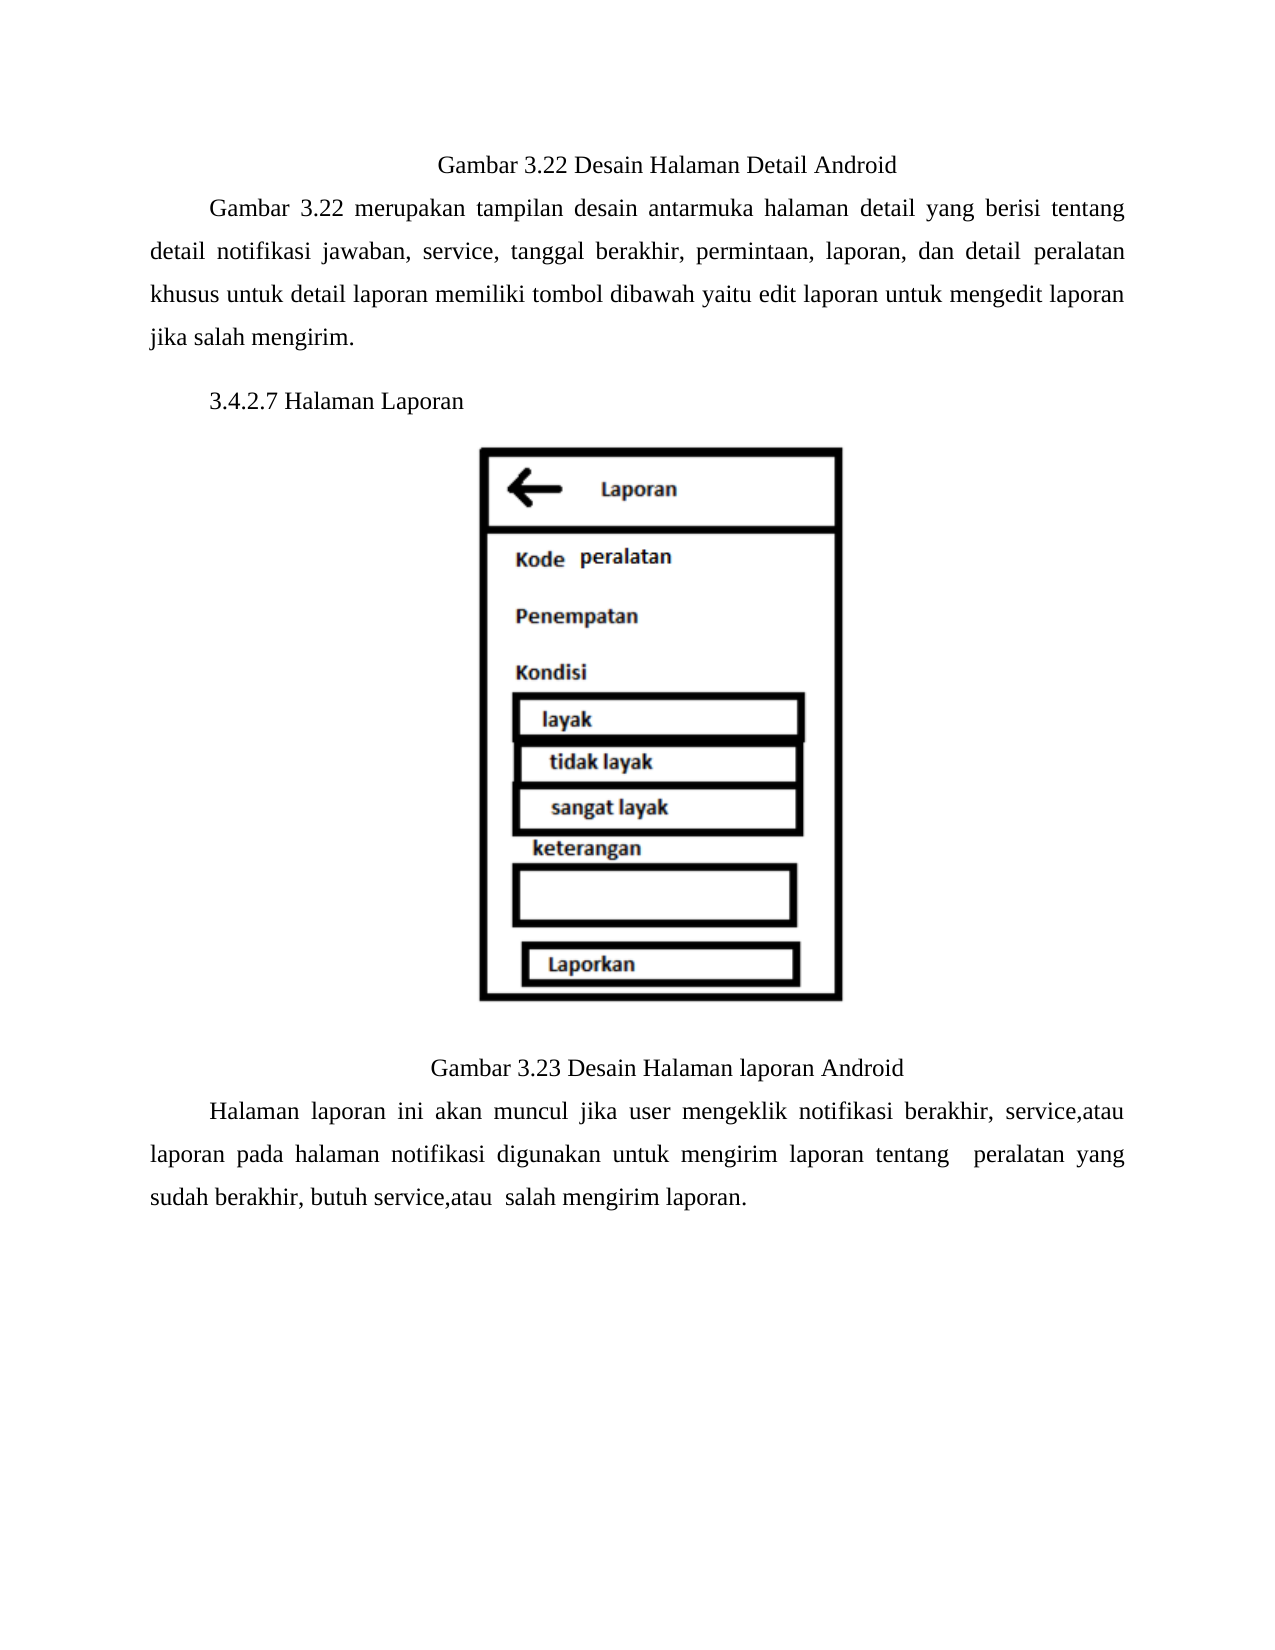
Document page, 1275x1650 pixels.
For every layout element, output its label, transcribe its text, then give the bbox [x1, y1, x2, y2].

text Gambar 3.23 Desain Halaman laporan Android [150, 1053, 1125, 1082]
text Halaman laporan ini akan muncul jika user mengeklik notifikasi berakhir, service,atau laporan pada halaman notifikasi digunakan untuk mengirim laporan tentang peralatan yang sudah berakhir, butuh service,atau salah mengirim laporan. [150, 1096, 1125, 1211]
picture [458, 429, 876, 1039]
text Gambar 3.22 Desain Halaman Detail Android [150, 150, 1125, 179]
text Gambar 3.22 merupakan tampilan desain antarmuka halaman detail yang berisi tentang detail notifikasi jawaban, service, tanggal berakhir, permintaan, laporan, dan detail peralatan khusus untuk detail laporan memiliki tombol dibawah yaitu edit laporan untuk mengedit laporan jika salah mengirim. [150, 193, 1125, 351]
text 3.4.2.7 Halaman Laporan [150, 386, 1125, 415]
